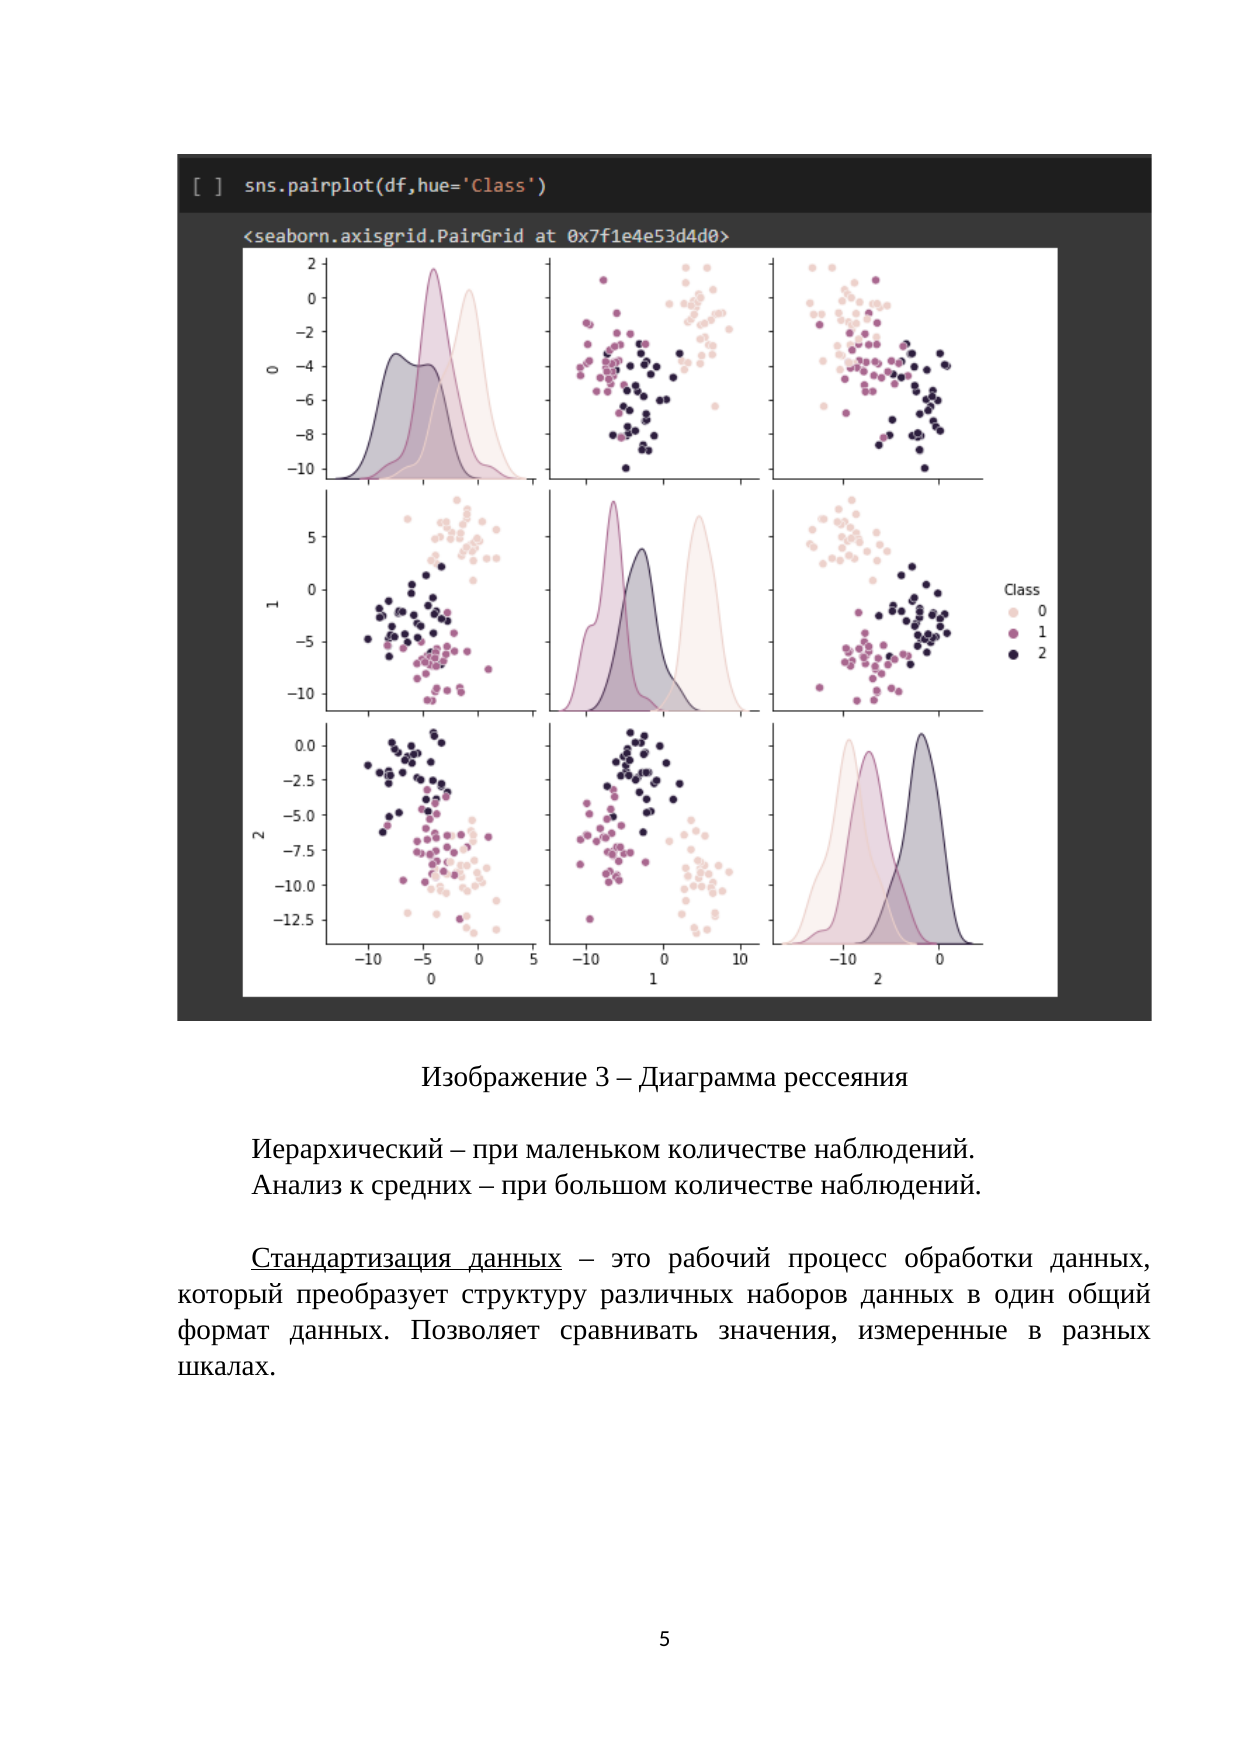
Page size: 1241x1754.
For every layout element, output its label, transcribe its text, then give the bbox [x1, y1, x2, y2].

text Иерархический – при маленьком количестве наблюдений. [177, 1131, 1152, 1165]
text Изображение 3 – Диаграмма рессеяния [177, 1059, 1152, 1092]
text Стандартизация данных – это рабочий процесс обработки данных, который преобразует структуру различных наборов данных в один общий формат данных. Позволяет сравнивать значения, измеренные в разных шкалах. [177, 1240, 1152, 1382]
picture [177, 154, 1152, 1021]
text Анализ к средних – при большом количестве наблюдений. [177, 1167, 1152, 1201]
